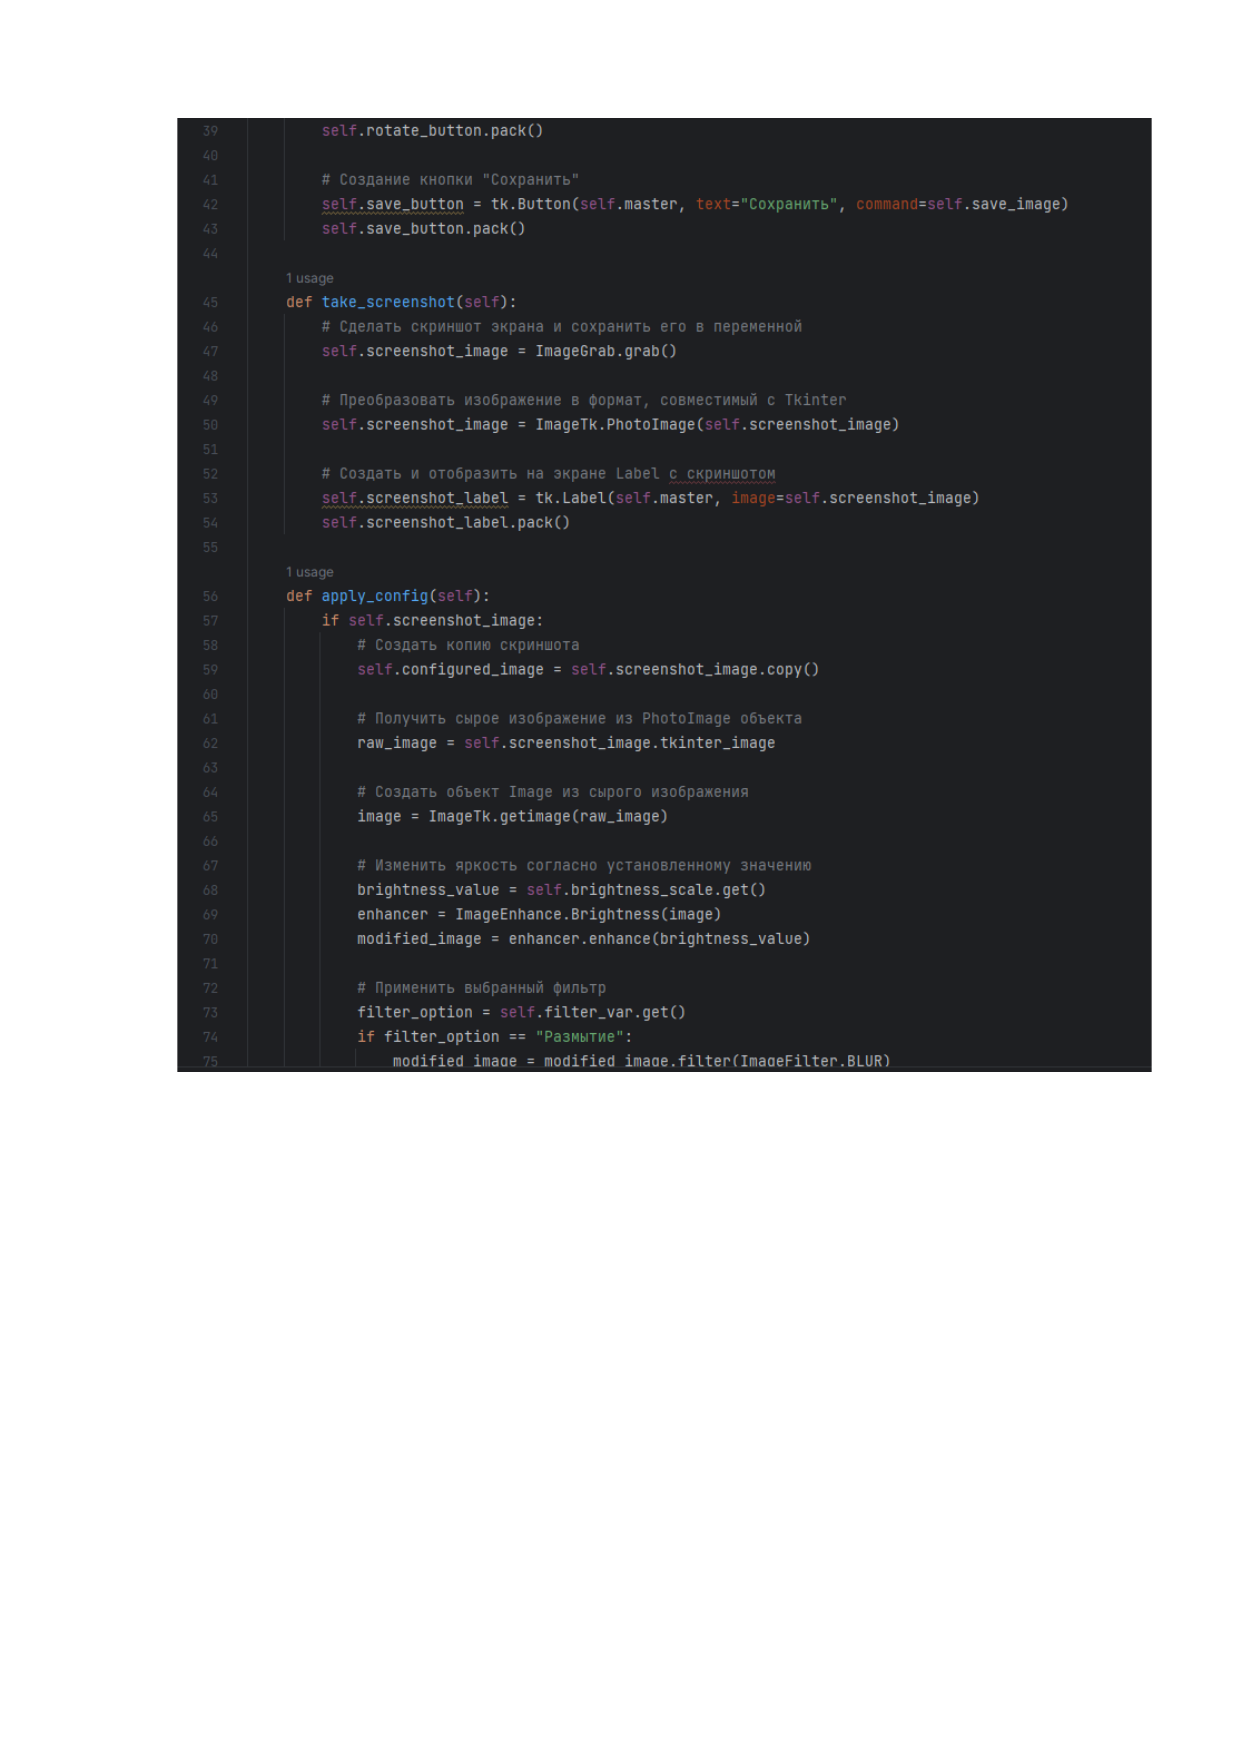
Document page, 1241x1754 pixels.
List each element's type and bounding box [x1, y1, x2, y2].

picture [177, 118, 1152, 1072]
